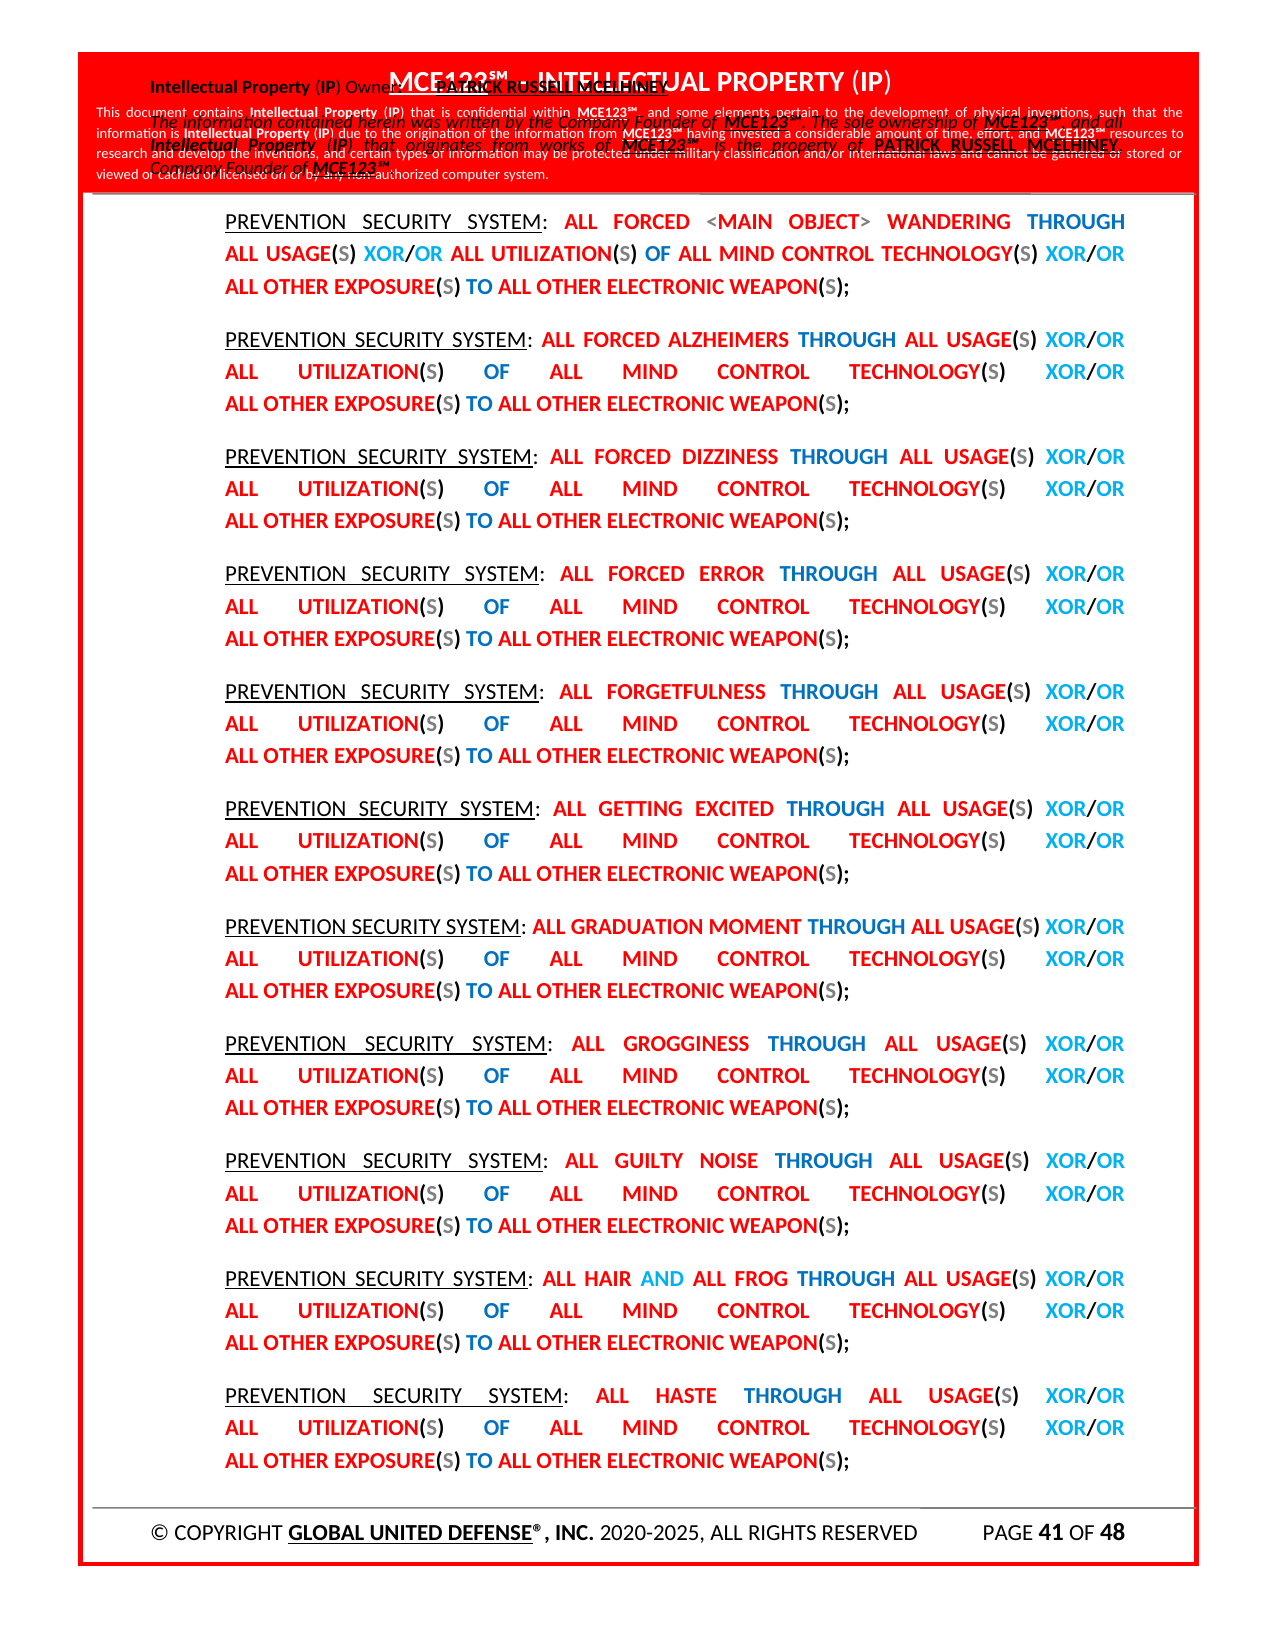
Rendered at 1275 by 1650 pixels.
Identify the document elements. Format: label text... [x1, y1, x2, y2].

text PREVENTION SECURITY SYSTEM: ALL GUILTY NOISE THROUGH ALL USAGE(S) XOR/OR ALL UTILIZATION(S) OF ALL MIND CONTROL TECHNOLOGY(S) XOR/OR ALL OTHER EXPOSURE(S) TO ALL OTHER ELECTRONIC WEAPON(S); [225, 1147, 1125, 1239]
text PREVENTION SECURITY SYSTEM: ALL HAIR AND ALL FROG THROUGH ALL USAGE(S) XOR/OR ALL UTILIZATION(S) OF ALL MIND CONTROL TECHNOLOGY(S) XOR/OR ALL OTHER EXPOSURE(S) TO ALL OTHER ELECTRONIC WEAPON(S); [225, 1264, 1125, 1356]
text PREVENTION SECURITY SYSTEM: ALL GROGGINESS THROUGH ALL USAGE(S) XOR/OR ALL UTILIZATION(S) OF ALL MIND CONTROL TECHNOLOGY(S) XOR/OR ALL OTHER EXPOSURE(S) TO ALL OTHER ELECTRONIC WEAPON(S); [225, 1029, 1125, 1122]
text PREVENTION SECURITY SYSTEM: ALL FORGETFULNESS THROUGH ALL USAGE(S) XOR/OR ALL UTILIZATION(S) OF ALL MIND CONTROL TECHNOLOGY(S) XOR/OR ALL OTHER EXPOSURE(S) TO ALL OTHER ELECTRONIC WEAPON(S); [225, 677, 1125, 769]
text PREVENTION SECURITY SYSTEM: ALL HASTE THROUGH ALL USAGE(S) XOR/OR ALL UTILIZATION(S) OF ALL MIND CONTROL TECHNOLOGY(S) XOR/OR ALL OTHER EXPOSURE(S) TO ALL OTHER ELECTRONIC WEAPON(S); [225, 1381, 1125, 1474]
text PREVENTION SECURITY SYSTEM: ALL GRADUATION MOMENT THROUGH ALL USAGE(S) XOR/OR ALL UTILIZATION(S) OF ALL MIND CONTROL TECHNOLOGY(S) XOR/OR ALL OTHER EXPOSURE(S) TO ALL OTHER ELECTRONIC WEAPON(S); [225, 912, 1125, 1004]
text PREVENTION SECURITY SYSTEM: ALL FORCED ERROR THROUGH ALL USAGE(S) XOR/OR ALL UTILIZATION(S) OF ALL MIND CONTROL TECHNOLOGY(S) XOR/OR ALL OTHER EXPOSURE(S) TO ALL OTHER ELECTRONIC WEAPON(S); [225, 559, 1125, 652]
text PREVENTION SECURITY SYSTEM: ALL FORCED DIZZINESS THROUGH ALL USAGE(S) XOR/OR ALL UTILIZATION(S) OF ALL MIND CONTROL TECHNOLOGY(S) XOR/OR ALL OTHER EXPOSURE(S) TO ALL OTHER ELECTRONIC WEAPON(S); [225, 442, 1125, 534]
text PREVENTION SECURITY SYSTEM: ALL FORCED ALZHEIMERS THROUGH ALL USAGE(S) XOR/OR ALL UTILIZATION(S) OF ALL MIND CONTROL TECHNOLOGY(S) XOR/OR ALL OTHER EXPOSURE(S) TO ALL OTHER ELECTRONIC WEAPON(S); [225, 325, 1125, 417]
text PREVENTION SECURITY SYSTEM: ALL GETTING EXCITED THROUGH ALL USAGE(S) XOR/OR ALL UTILIZATION(S) OF ALL MIND CONTROL TECHNOLOGY(S) XOR/OR ALL OTHER EXPOSURE(S) TO ALL OTHER ELECTRONIC WEAPON(S); [225, 794, 1125, 887]
text PREVENTION SECURITY SYSTEM: ALL FORCED <MAIN OBJECT> WANDERING THROUGH ALL USAGE(S) XOR/OR ALL UTILIZATION(S) OF ALL MIND CONTROL TECHNOLOGY(S) XOR/OR ALL OTHER EXPOSURE(S) TO ALL OTHER ELECTRONIC WEAPON(S); [225, 207, 1125, 300]
